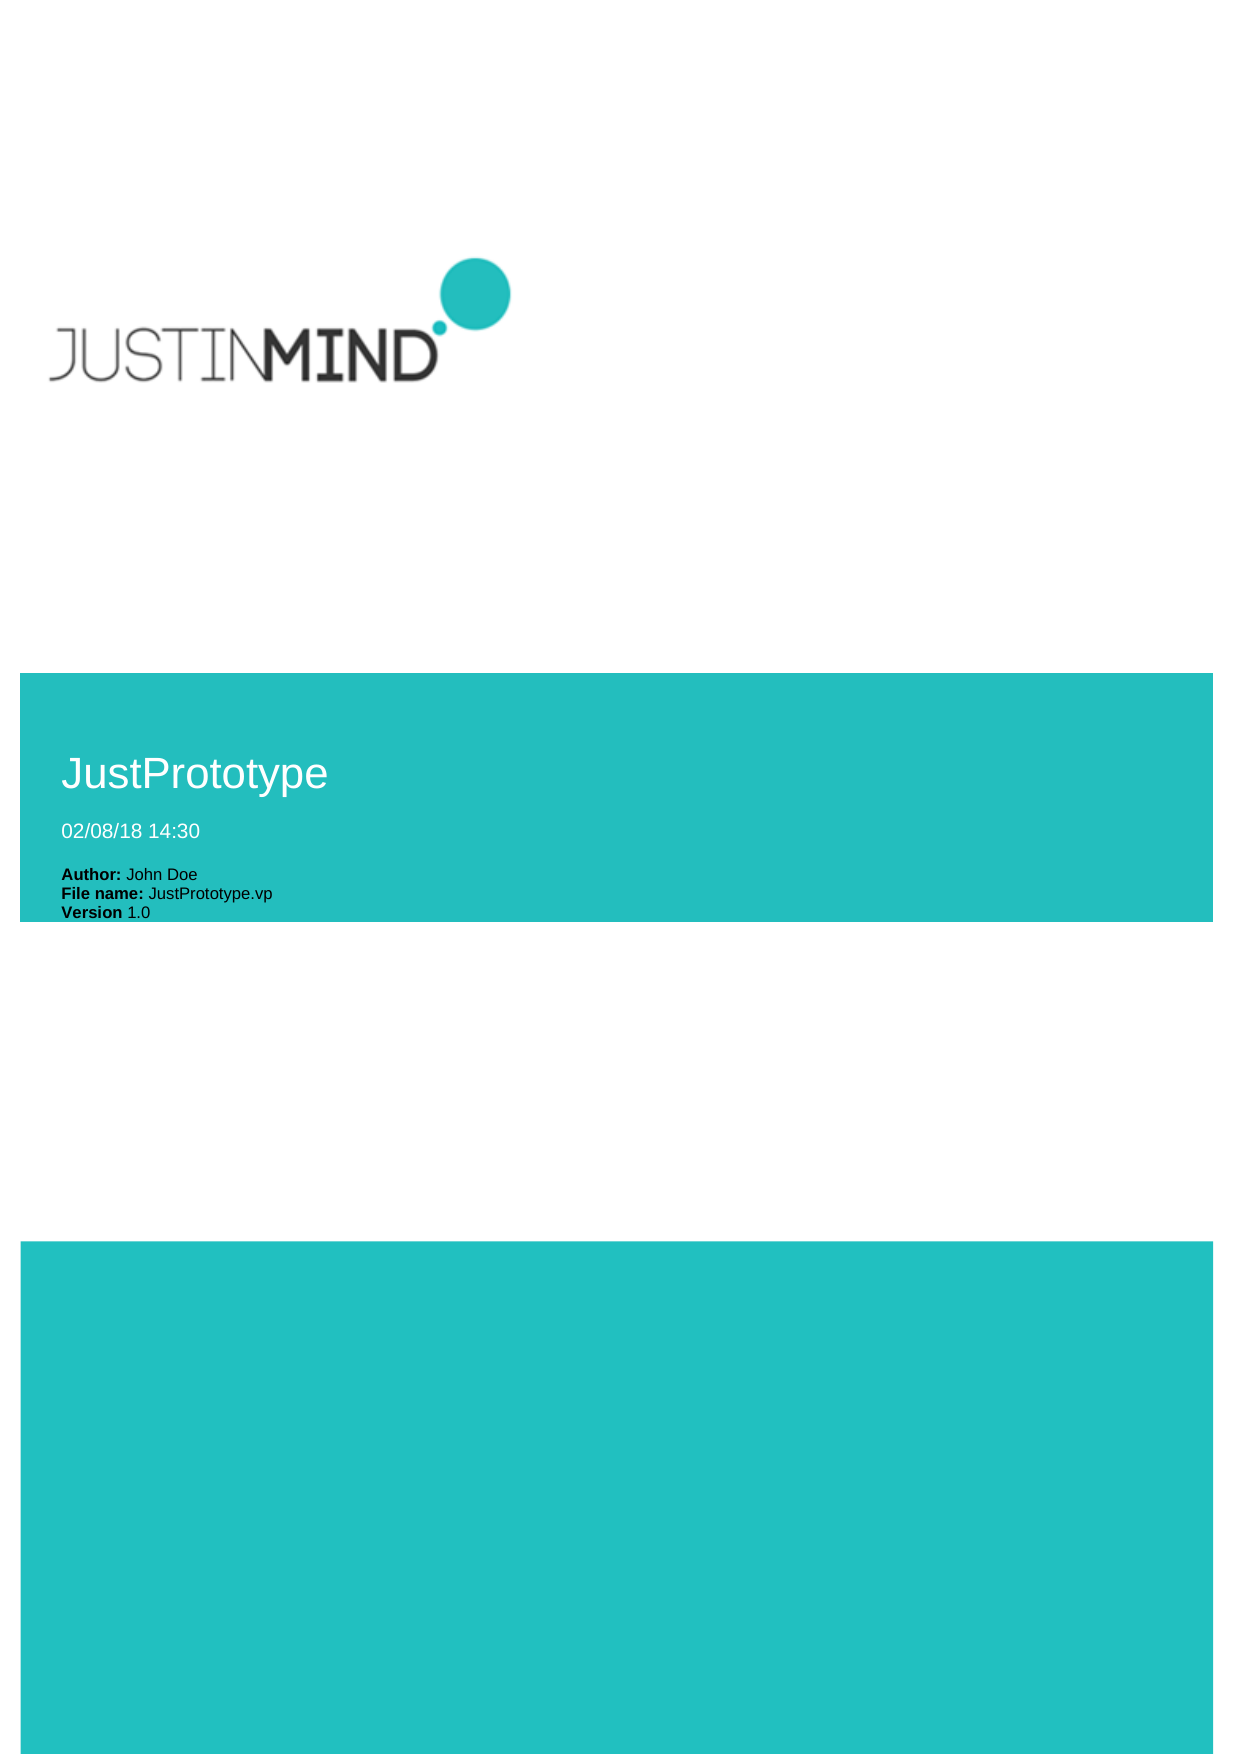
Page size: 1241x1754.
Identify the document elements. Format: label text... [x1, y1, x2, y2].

table_cell 02/08/18 14:30 [20, 798, 1213, 865]
picture [39, 249, 520, 394]
table_header JustPrototype [20, 673, 1213, 798]
table_cell Author: John Doe File name: JustPrototype.vp Version 1.0 [20, 865, 1213, 922]
